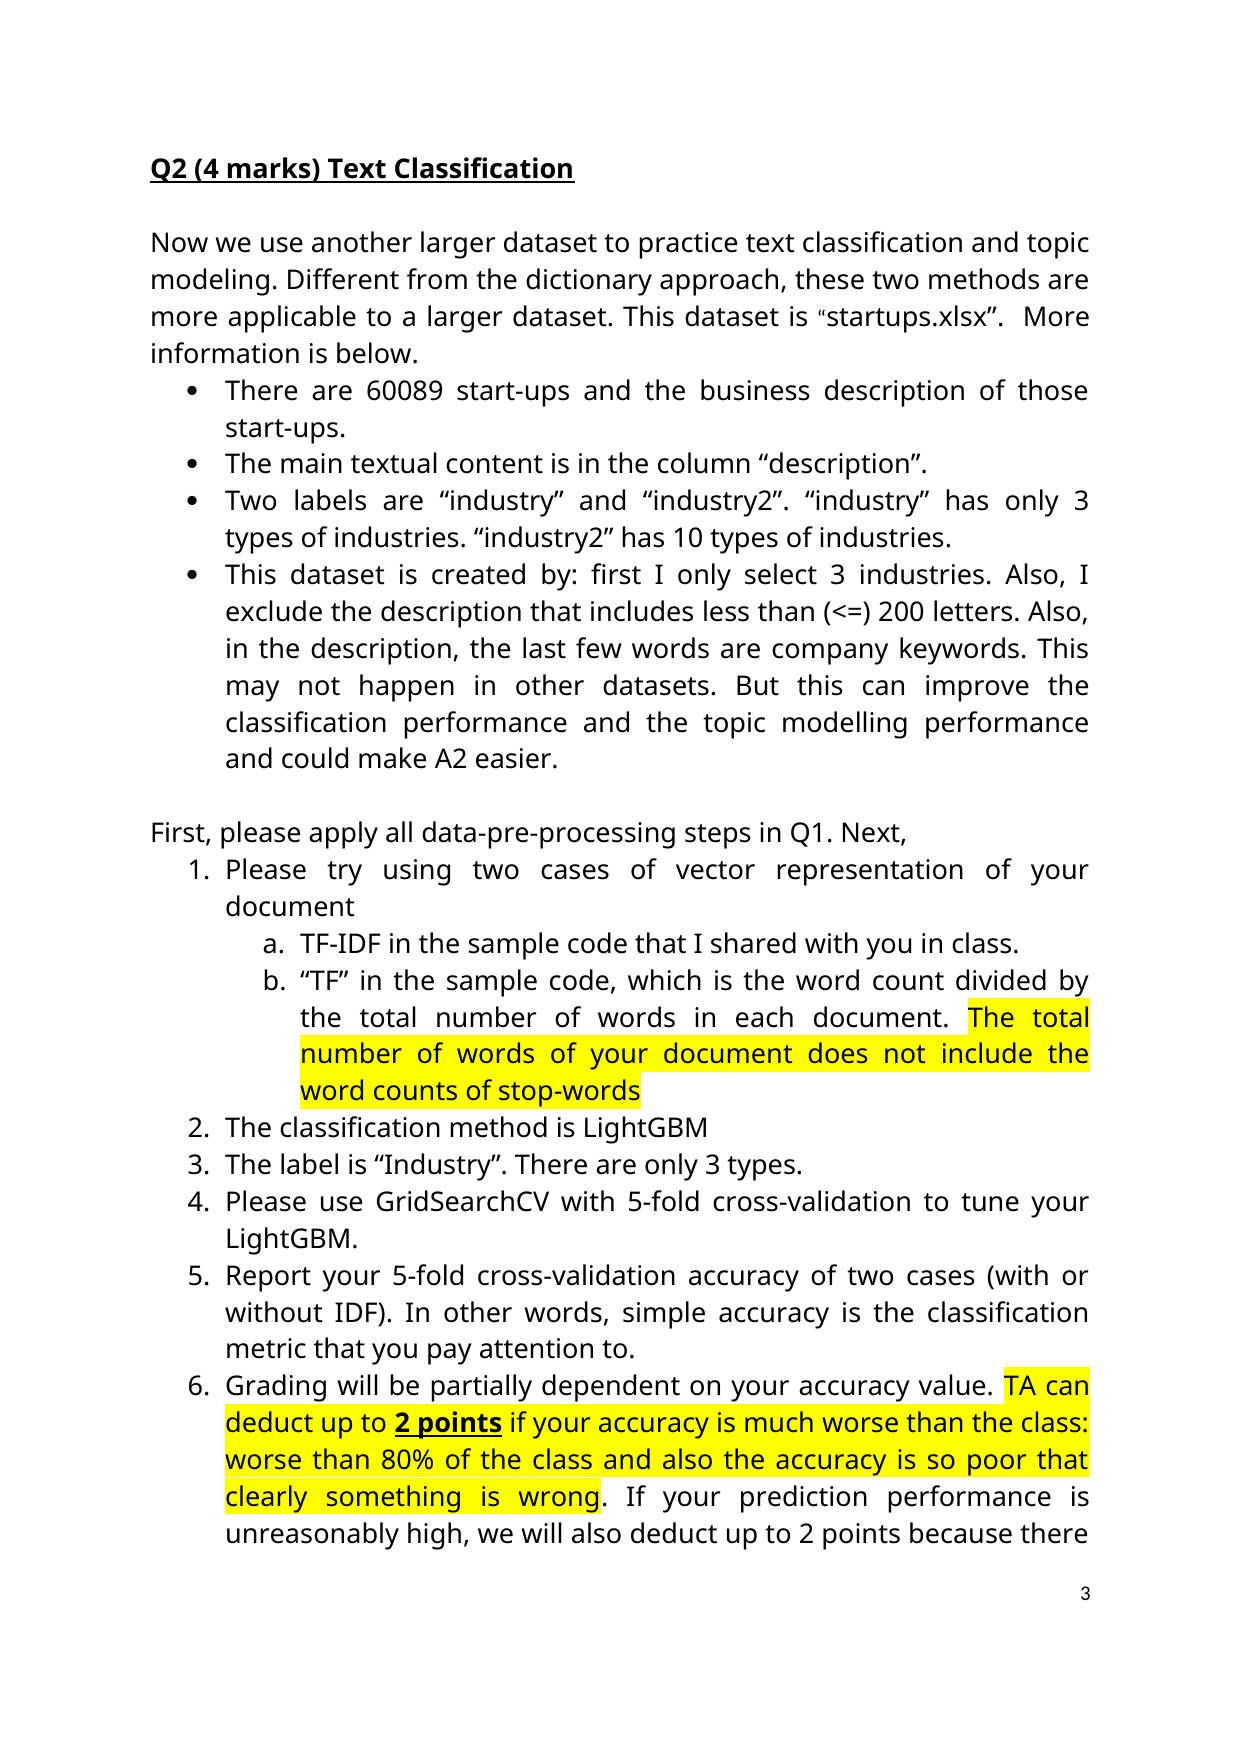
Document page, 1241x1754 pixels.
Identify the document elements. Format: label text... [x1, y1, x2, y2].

list TF-IDF in the sample code that I shared with you in class. [262, 924, 1090, 961]
list Please use GridSearchCV with 5-fold cross-validation to tune your LightGBM. [187, 1182, 1090, 1256]
text Now we use another larger dataset to practice text classification and topic modeling. Different from the dictionary approach, these two methods are more applicable to a larger dataset. This dataset is “startups.xlsx”. More information is below. [150, 224, 1090, 371]
list Report your 5-fold cross-validation accuracy of two cases (with or without IDF). In other words, simple accuracy is the classification metric that you pay attention to. [187, 1256, 1090, 1367]
list There are 60089 start-ups and the business description of those start-ups. [187, 371, 1090, 445]
list “TF” in the sample code, which is the word count divided by the total number of words in each document. The total number of words of your document does not include the word counts of stop-words [262, 961, 1090, 1109]
list The label is “Industry”. There are only 3 types. [187, 1146, 1090, 1182]
list The classification method is LightGBM [187, 1109, 1090, 1146]
text Q2 (4 marks) Text Classification [150, 150, 1090, 187]
list Two labels are “industry” and “industry2”. “industry” has only 3 types of industries. “industry2” has 10 types of industries. [187, 482, 1090, 556]
list Please try using two cases of vector representation of your document [187, 851, 1090, 924]
text First, please apply all data-pre-processing steps in Q1. Next, [150, 814, 1090, 851]
list This dataset is created by: first I only select 3 industries. Also, I exclude the description that includes less than (<=) 200 letters. Also, in the description, the last few words are company keywords. This may not happen in other datasets. But this can improve the classification performance and the topic modelling performance and could make A2 easier. [187, 556, 1090, 777]
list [187, 1367, 1090, 1551]
list The main textual content is in the column “description”. [187, 445, 1090, 482]
